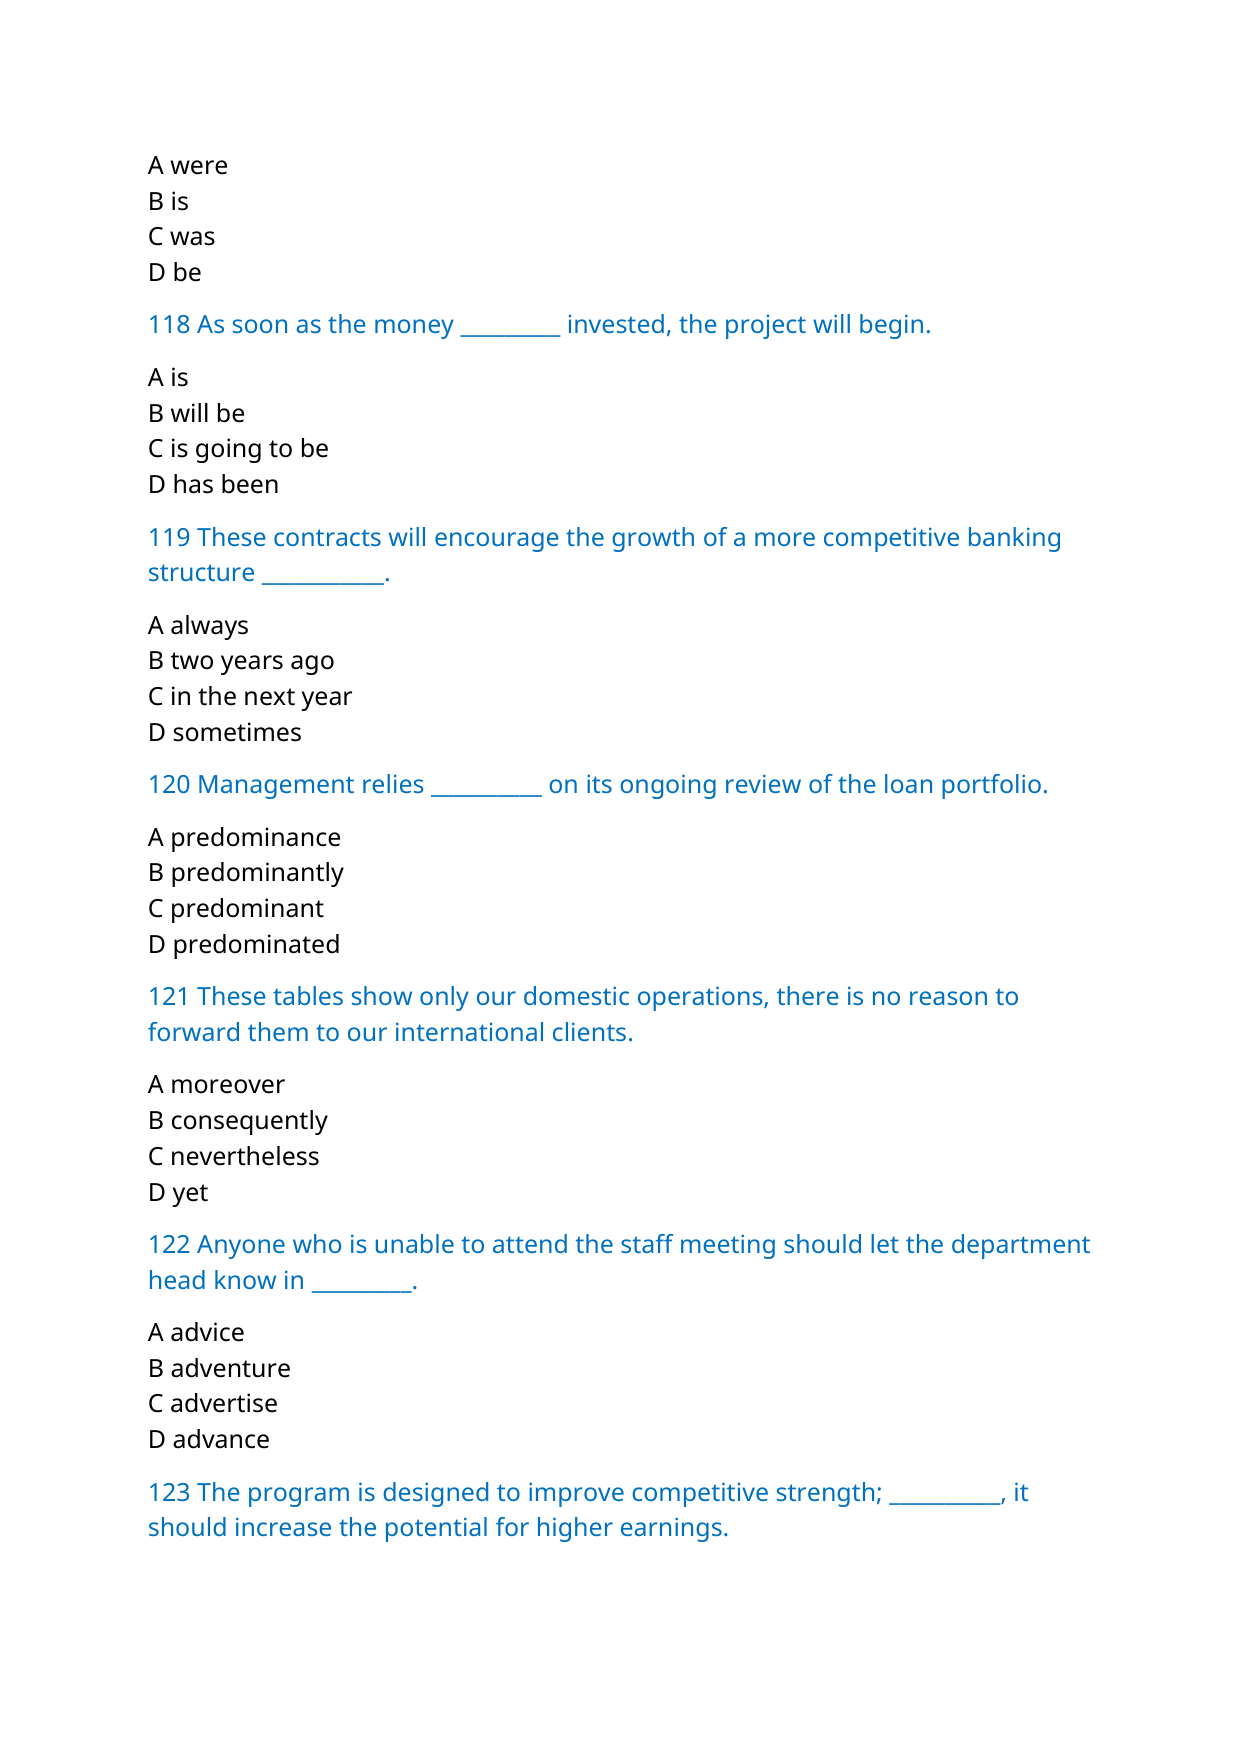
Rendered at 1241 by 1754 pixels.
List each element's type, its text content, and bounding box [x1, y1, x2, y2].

text 119 These contracts will encourage the growth of a more competitive banking structure ___________. [148, 519, 1093, 589]
text A were B is C was D be [148, 148, 1093, 289]
text 121 These tables show only our domestic operations, there is no reason to forward them to our international clients. [148, 979, 1093, 1049]
text A predominance B predominantly C predominant D predominated [148, 819, 1093, 961]
text 123 The program is designed to improve competitive strength; __________, it should increase the potential for higher earnings. [148, 1474, 1093, 1544]
text A advice B adventure C advertise D advance [148, 1315, 1093, 1456]
text 122 Anyone who is unable to attend the staff meeting should let the department head know in _________. [148, 1227, 1093, 1296]
text 120 Management relies __________ on its ongoing review of the loan portfolio. [148, 767, 1093, 801]
text A moreover B consequently C nevertheless D yet [148, 1067, 1093, 1208]
text 118 As soon as the money _________ invested, the project will begin. [148, 307, 1093, 341]
text A is B will be C is going to be D has been [148, 359, 1093, 501]
text A always B two years ago C in the next year D sometimes [148, 607, 1093, 748]
